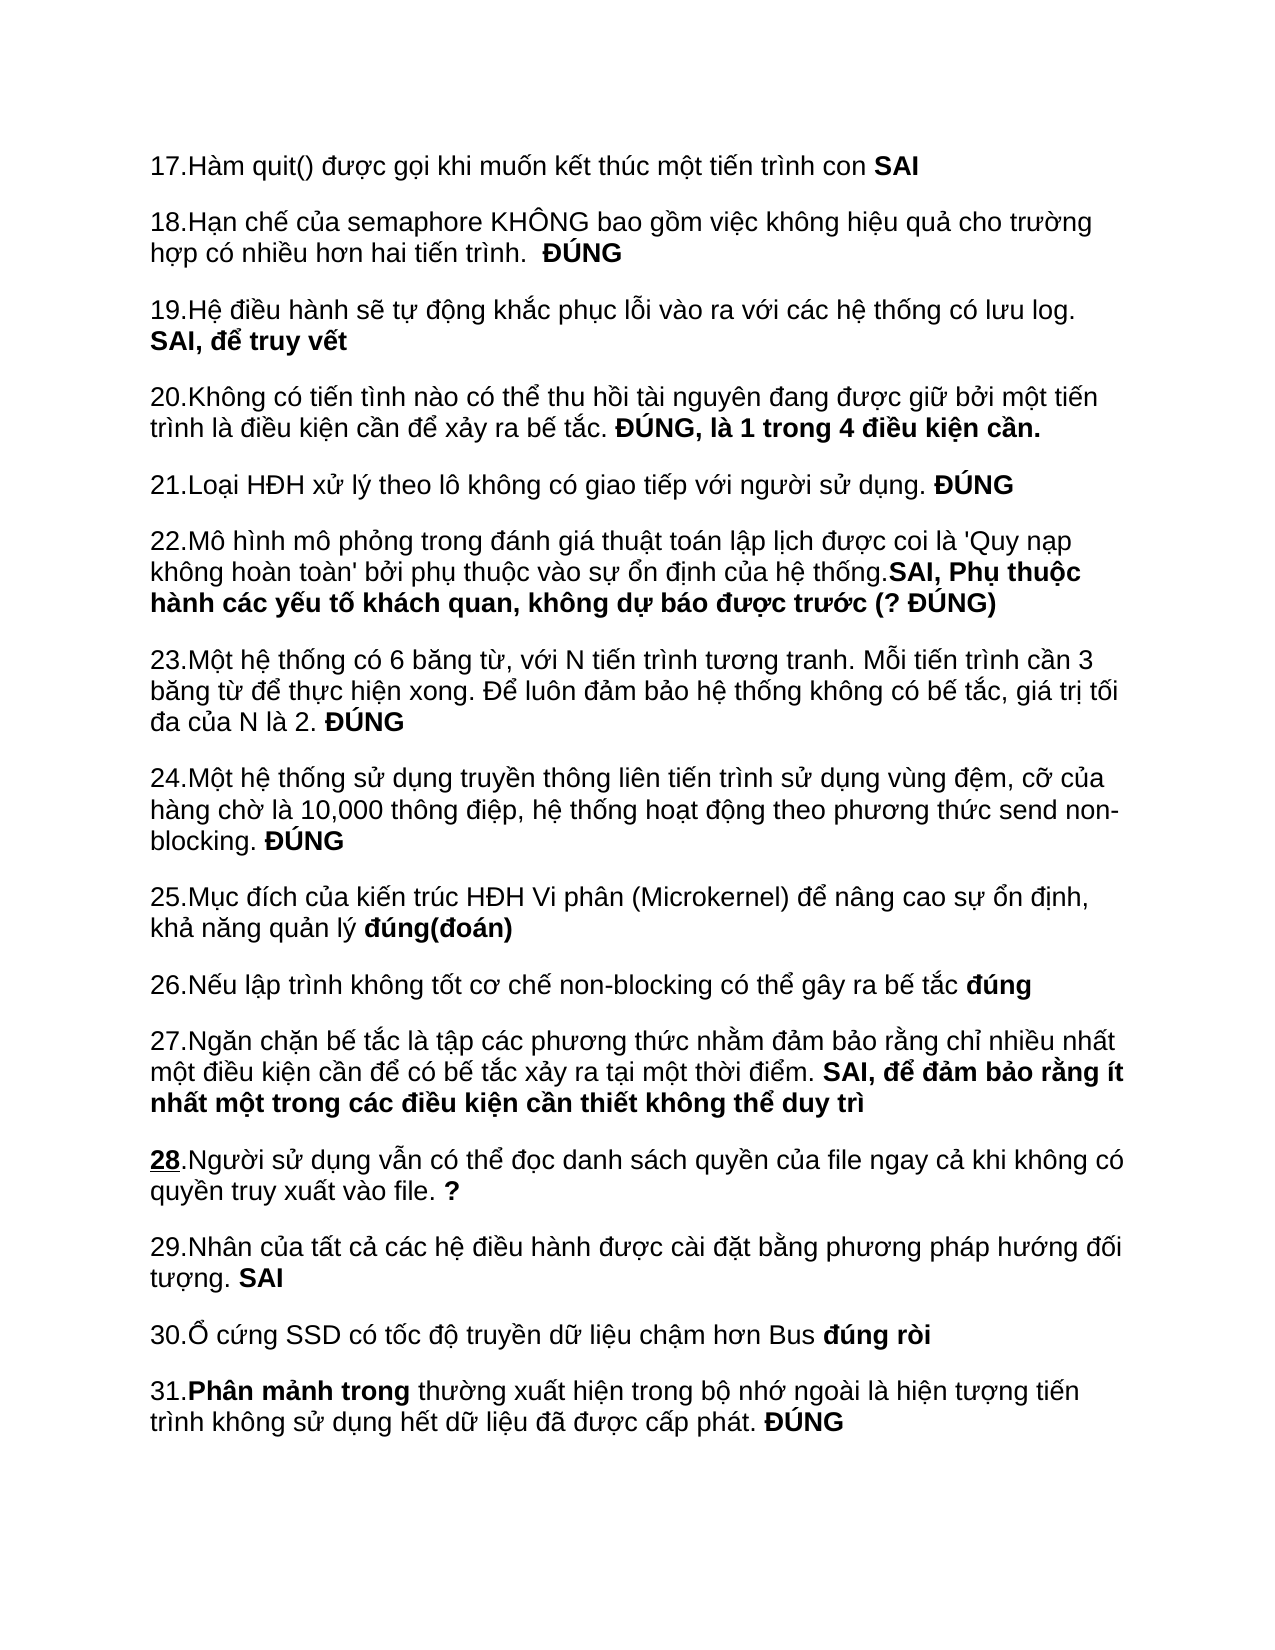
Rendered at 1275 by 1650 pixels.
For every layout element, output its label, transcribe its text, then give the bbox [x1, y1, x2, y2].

text 25.Mục đích của kiến trúc HĐH Vi phân (Microkernel) để nâng cao sự ổn định, khả năng quản lý đúng(đoán) [150, 881, 1125, 944]
text 31.Phân mảnh trong thường xuất hiện trong bộ nhớ ngoài là hiện tượng tiến trình không sử dụng hết dữ liệu đã được cấp phát. ĐÚNG [150, 1375, 1125, 1437]
text 24.Một hệ thống sử dụng truyền thông liên tiến trình sử dụng vùng đệm, cỡ của hàng chờ là 10,000 thông điệp, hệ thống hoạt động theo phương thức send non-blocking. ĐÚNG [150, 762, 1125, 856]
text 28.Người sử dụng vẫn có thể đọc danh sách quyền của file ngay cả khi không có quyền truy xuất vào file. ? [150, 1144, 1125, 1206]
text 21.Loại HĐH xử lý theo lô không có giao tiếp với người sử dụng. ĐÚNG [150, 469, 1125, 500]
text 19.Hệ điều hành sẽ tự động khắc phục lỗi vào ra với các hệ thống có lưu log. SAI, để truy vết [150, 294, 1125, 356]
text 20.Không có tiến tình nào có thể thu hồi tài nguyên đang được giữ bởi một tiến trình là điều kiện cần để xảy ra bế tắc. ĐÚNG, là 1 trong 4 điều kiện cần. [150, 381, 1125, 444]
text 26.Nếu lập trình không tốt cơ chế non-blocking có thể gây ra bế tắc đúng [150, 969, 1125, 1000]
text 22.Mô hình mô phỏng trong đánh giá thuật toán lập lịch được coi là 'Quy nạp không hoàn toàn' bởi phụ thuộc vào sự ổn định của hệ thống.SAI, Phụ thuộc hành các yếu tố khách quan, không dự báo được trước (? ĐÚNG) [150, 525, 1125, 619]
text 27.Ngăn chặn bế tắc là tập các phương thức nhằm đảm bảo rằng chỉ nhiều nhất một điều kiện cần để có bế tắc xảy ra tại một thời điểm. SAI, để đảm bảo rằng ít nhất một trong các điều kiện cần thiết không thể duy trì [150, 1025, 1125, 1119]
text 29.Nhân của tất cả các hệ điều hành được cài đặt bằng phương pháp hướng đối tượng. SAI [150, 1231, 1125, 1294]
text 23.Một hệ thống có 6 băng từ, với N tiến trình tương tranh. Mỗi tiến trình cần 3 băng từ để thực hiện xong. Để luôn đảm bảo hệ thống không có bế tắc, giá trị tối đa của N là 2. ĐÚNG [150, 644, 1125, 737]
text 17.Hàm quit() được gọi khi muốn kết thúc một tiến trình con SAI [150, 150, 1125, 181]
text 30.Ổ cứng SSD có tốc độ truyền dữ liệu chậm hơn Bus đúng ròi [150, 1319, 1125, 1350]
text 18.Hạn chế của semaphore KHÔNG bao gồm việc không hiệu quả cho trường hợp có nhiều hơn hai tiến trình. ĐÚNG [150, 206, 1125, 269]
